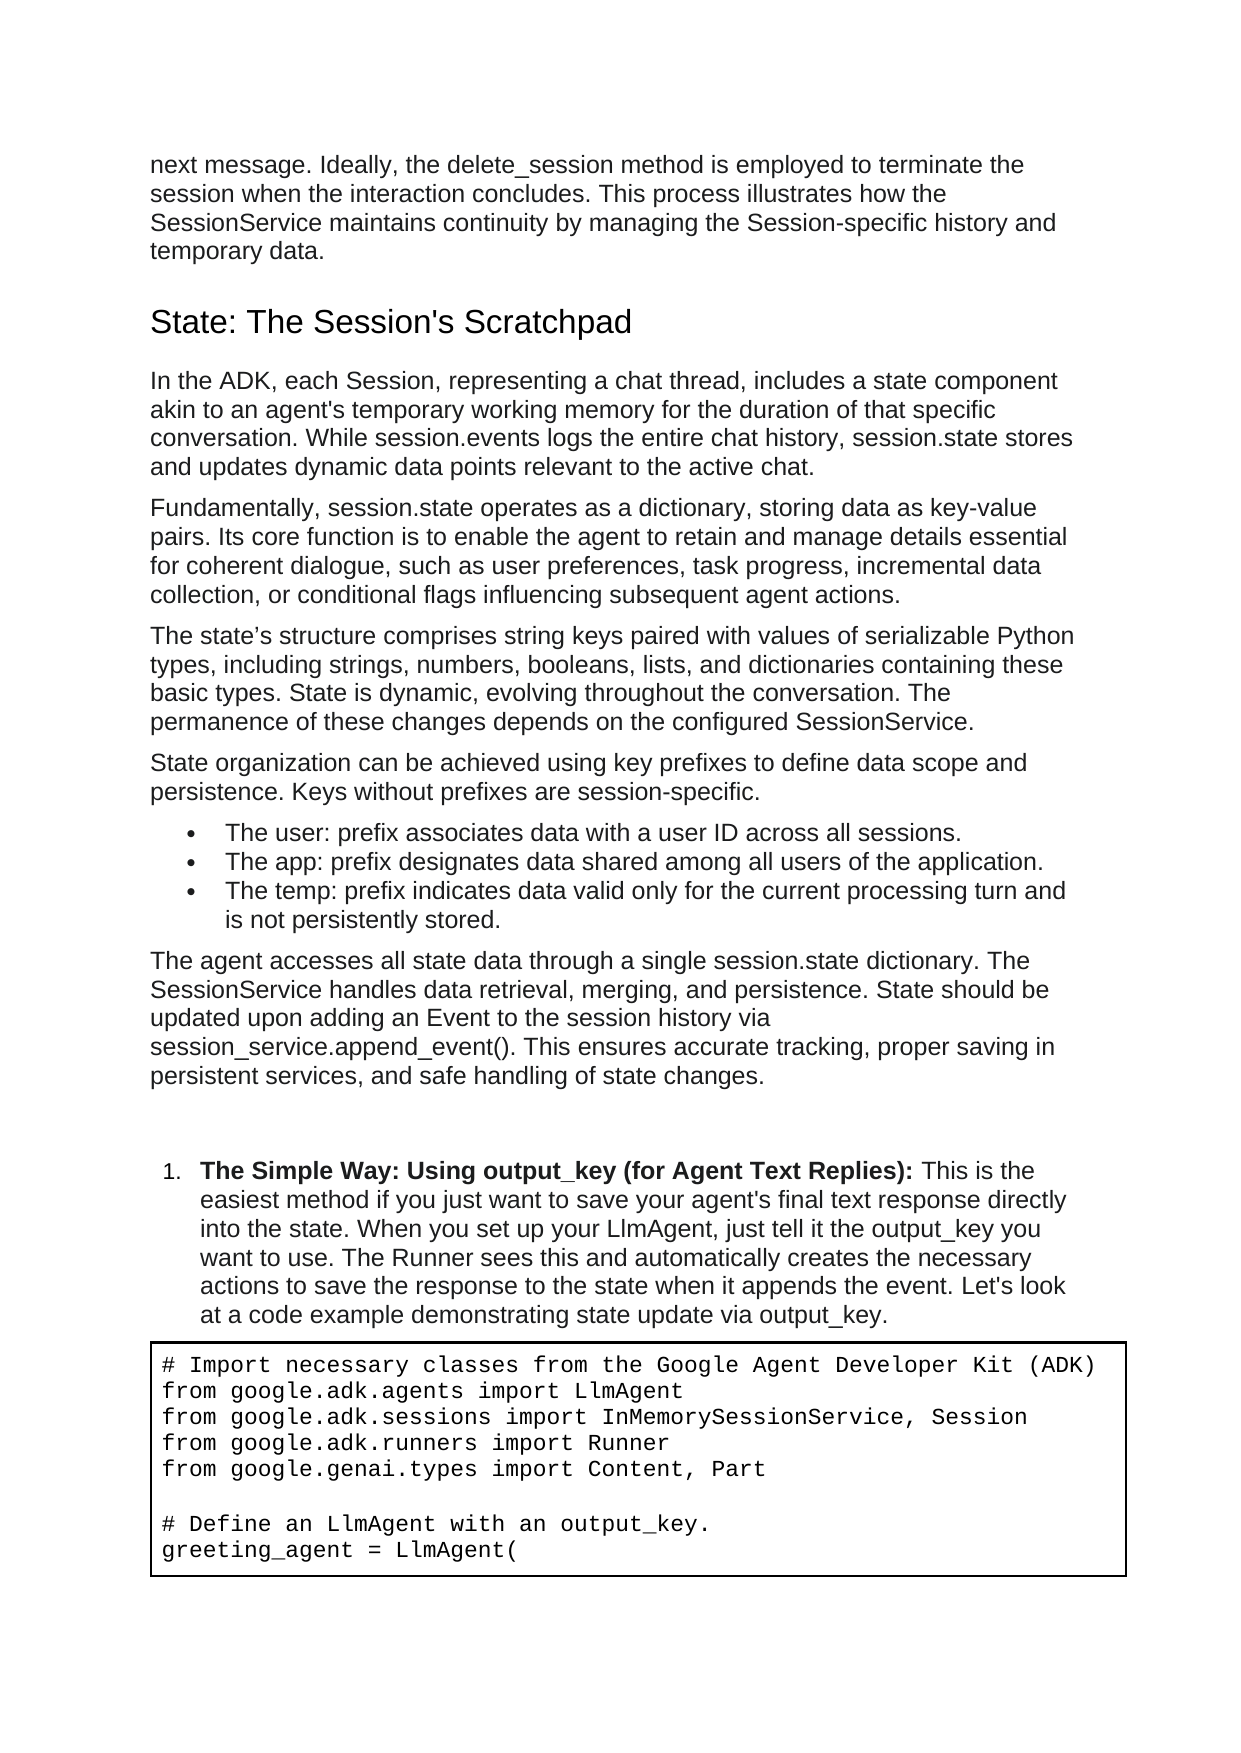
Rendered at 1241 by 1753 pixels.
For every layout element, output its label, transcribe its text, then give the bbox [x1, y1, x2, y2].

text State organization can be achieved using key prefixes to define data scope and persistence. Keys without prefixes are session-specific. [150, 748, 1090, 806]
text State: The Session's Scratchpad [150, 302, 1090, 341]
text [150, 150, 1090, 265]
text The agent accesses all state data through a single session.state dictionary. The SessionService handles data retrieval, merging, and persistence. State should be updated upon adding an Event to the session history via session_service.append_event(). This ensures accurate tracking, proper saving in persistent services, and safe handling of state changes. [150, 946, 1090, 1090]
list The user: prefix associates data with a user ID across all sessions. [187, 818, 1090, 847]
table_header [152, 1344, 1125, 1574]
text Fundamentally, session.state operates as a dictionary, storing data as key-value pairs. Its core function is to enable the agent to retain and manage details essential for coherent dialogue, such as user preferences, task progress, incremental data collection, or conditional flags influencing subsequent agent actions. [150, 493, 1090, 608]
list The temp: prefix indicates data valid only for the current processing turn and is not persistently stored. [187, 876, 1090, 933]
list The app: prefix designates data shared among all users of the application. [187, 847, 1090, 876]
text In the ADK, each Session, representing a chat thread, includes a state component akin to an agent's temporary working memory for the duration of that specific conversation. While session.events logs the entire chat history, session.state stores and updates dynamic data points relevant to the active chat. [150, 366, 1090, 481]
text The state’s structure comprises string keys paired with values of serializable Python types, including strings, numbers, booleans, lists, and dictionaries containing these basic types. State is dynamic, evolving throughout the conversation. The permanence of these changes depends on the configured SessionService. [150, 621, 1090, 736]
list The Simple Way: Using output_key (for Agent Text Replies): This is the easiest method if you just want to save your agent's final text response directly into the state. When you set up your LlmAgent, just tell it the output_key you want to use. The Runner sees this and automatically creates the necessary actions to save the response to the state when it appends the event. Let's look at a code example demonstrating state update via output_key. [162, 1156, 1090, 1329]
